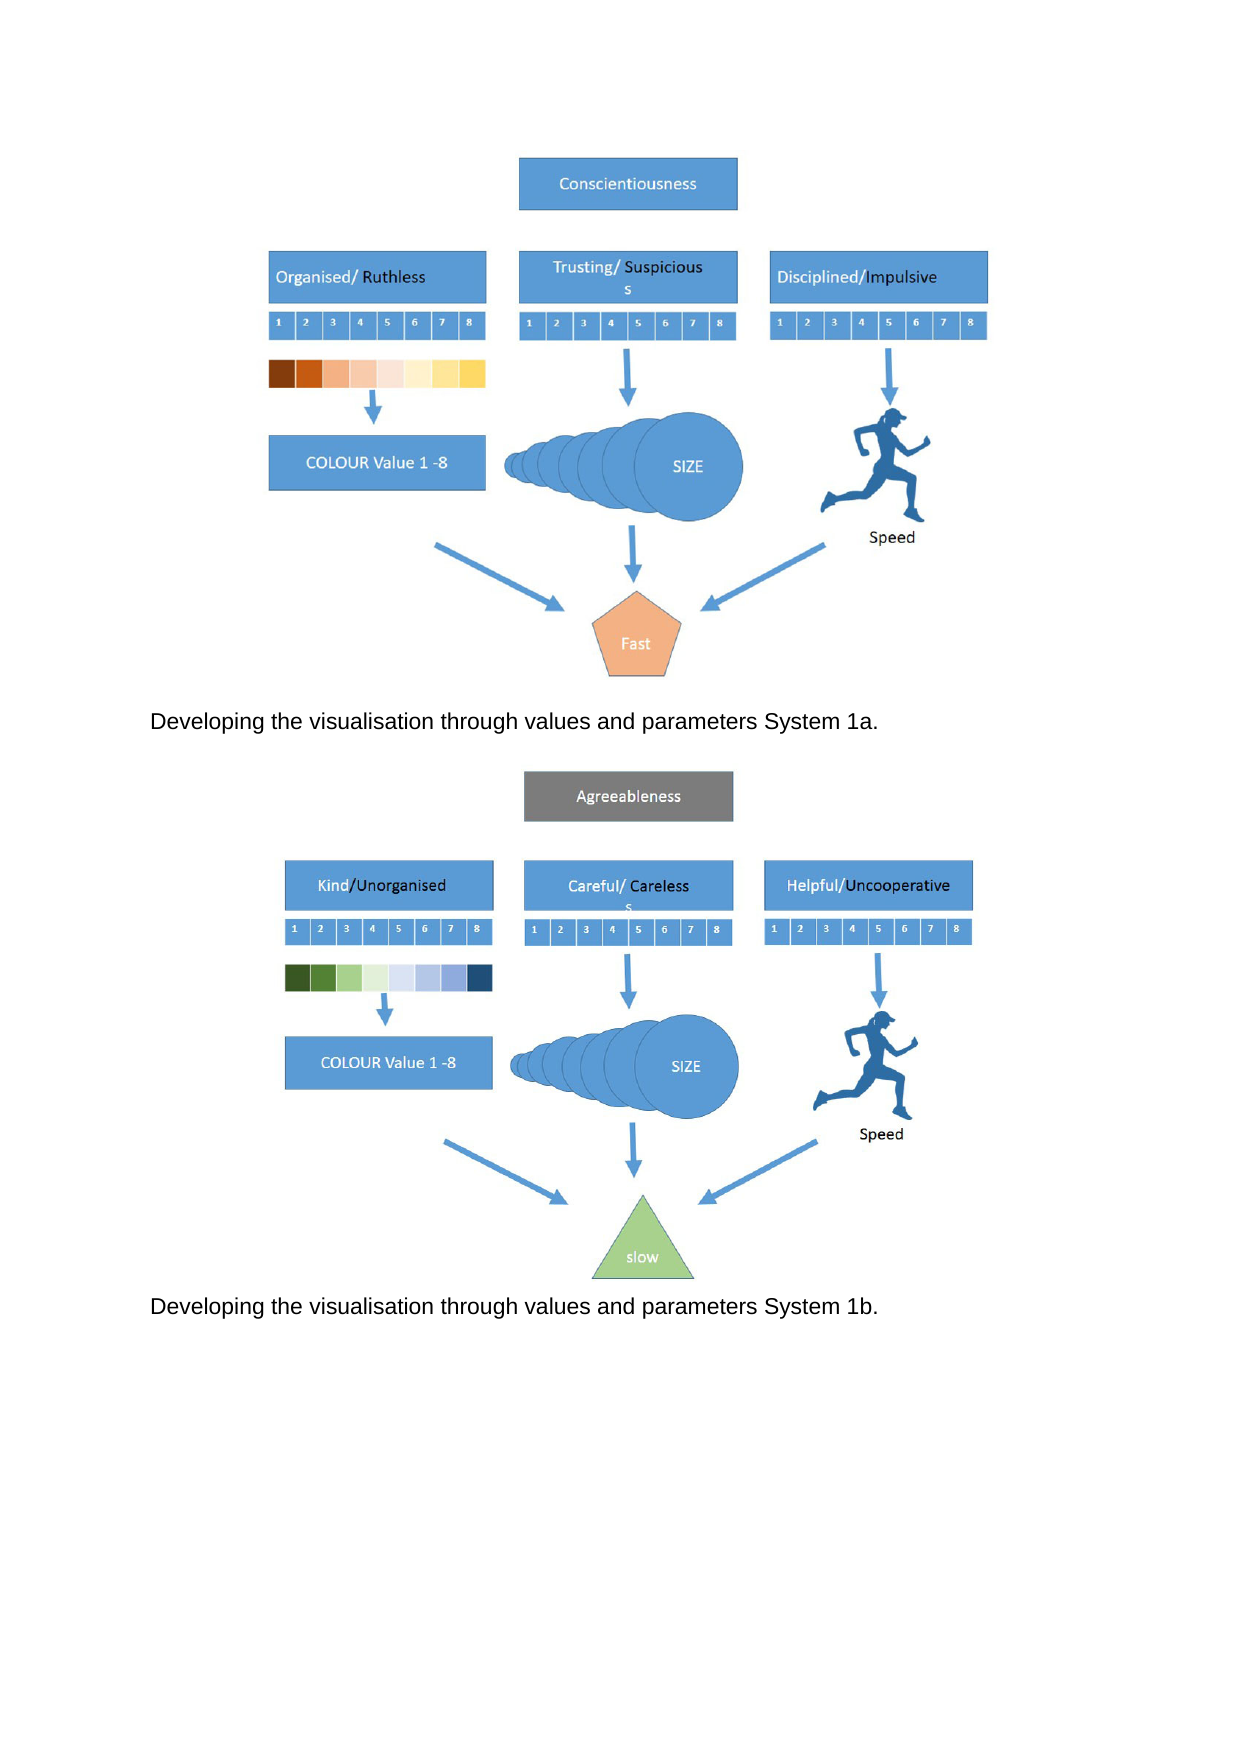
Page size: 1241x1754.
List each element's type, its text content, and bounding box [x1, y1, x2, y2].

picture [150, 763, 1091, 1293]
text Developing the visualisation through values and parameters System 1b. [150, 1293, 1090, 1319]
picture [150, 150, 1091, 680]
text Developing the visualisation through values and parameters System 1a. [150, 708, 1090, 735]
